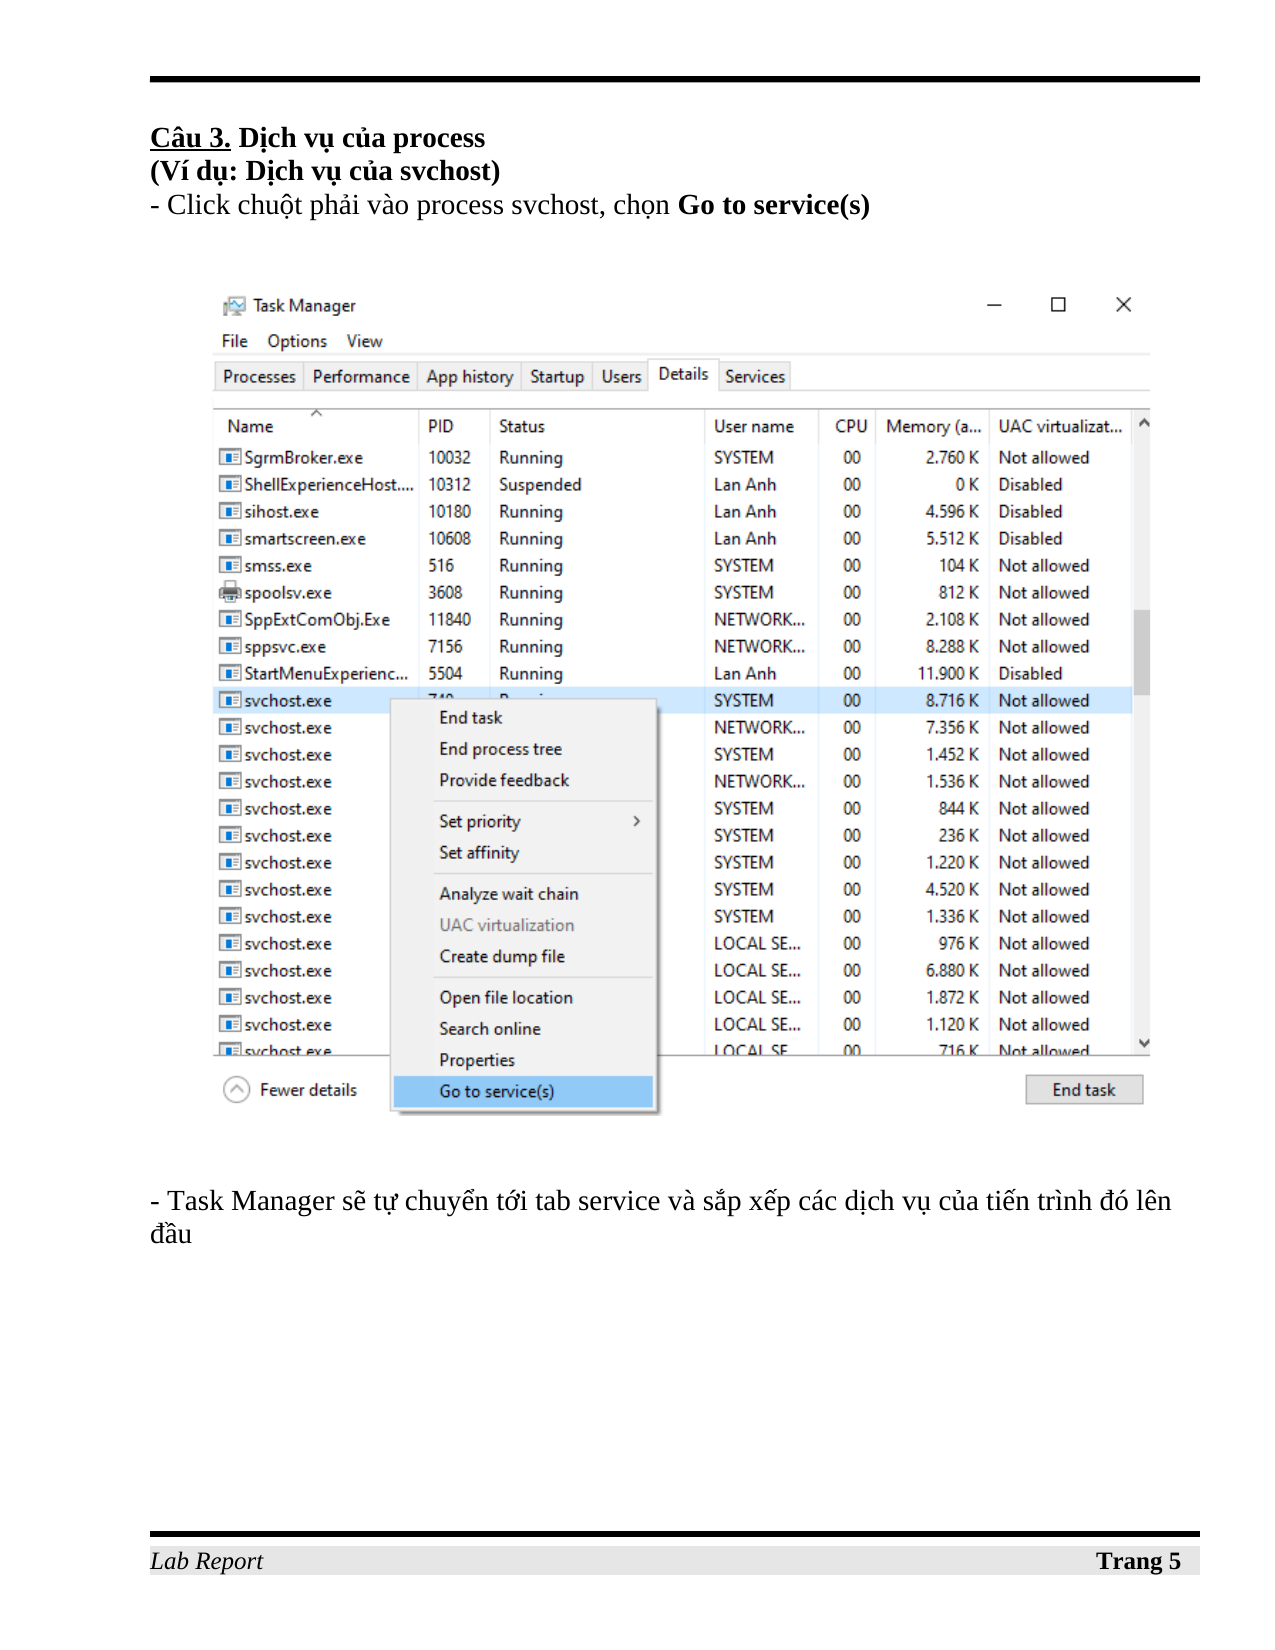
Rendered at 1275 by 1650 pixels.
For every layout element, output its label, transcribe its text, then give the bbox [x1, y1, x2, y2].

picture [212, 289, 1151, 1116]
text Câu 3. Dịch vụ của process [150, 120, 1200, 153]
text - Task Manager sẽ tự chuyển tới tab service và sắp xếp các dịch vụ của tiến trình đó lên đầu [150, 1183, 1200, 1250]
text - Click chuột phải vào process svchost, chọn Go to service(s) [150, 187, 1200, 221]
text (Ví dụ: Dịch vụ của svchost) [150, 153, 1200, 187]
